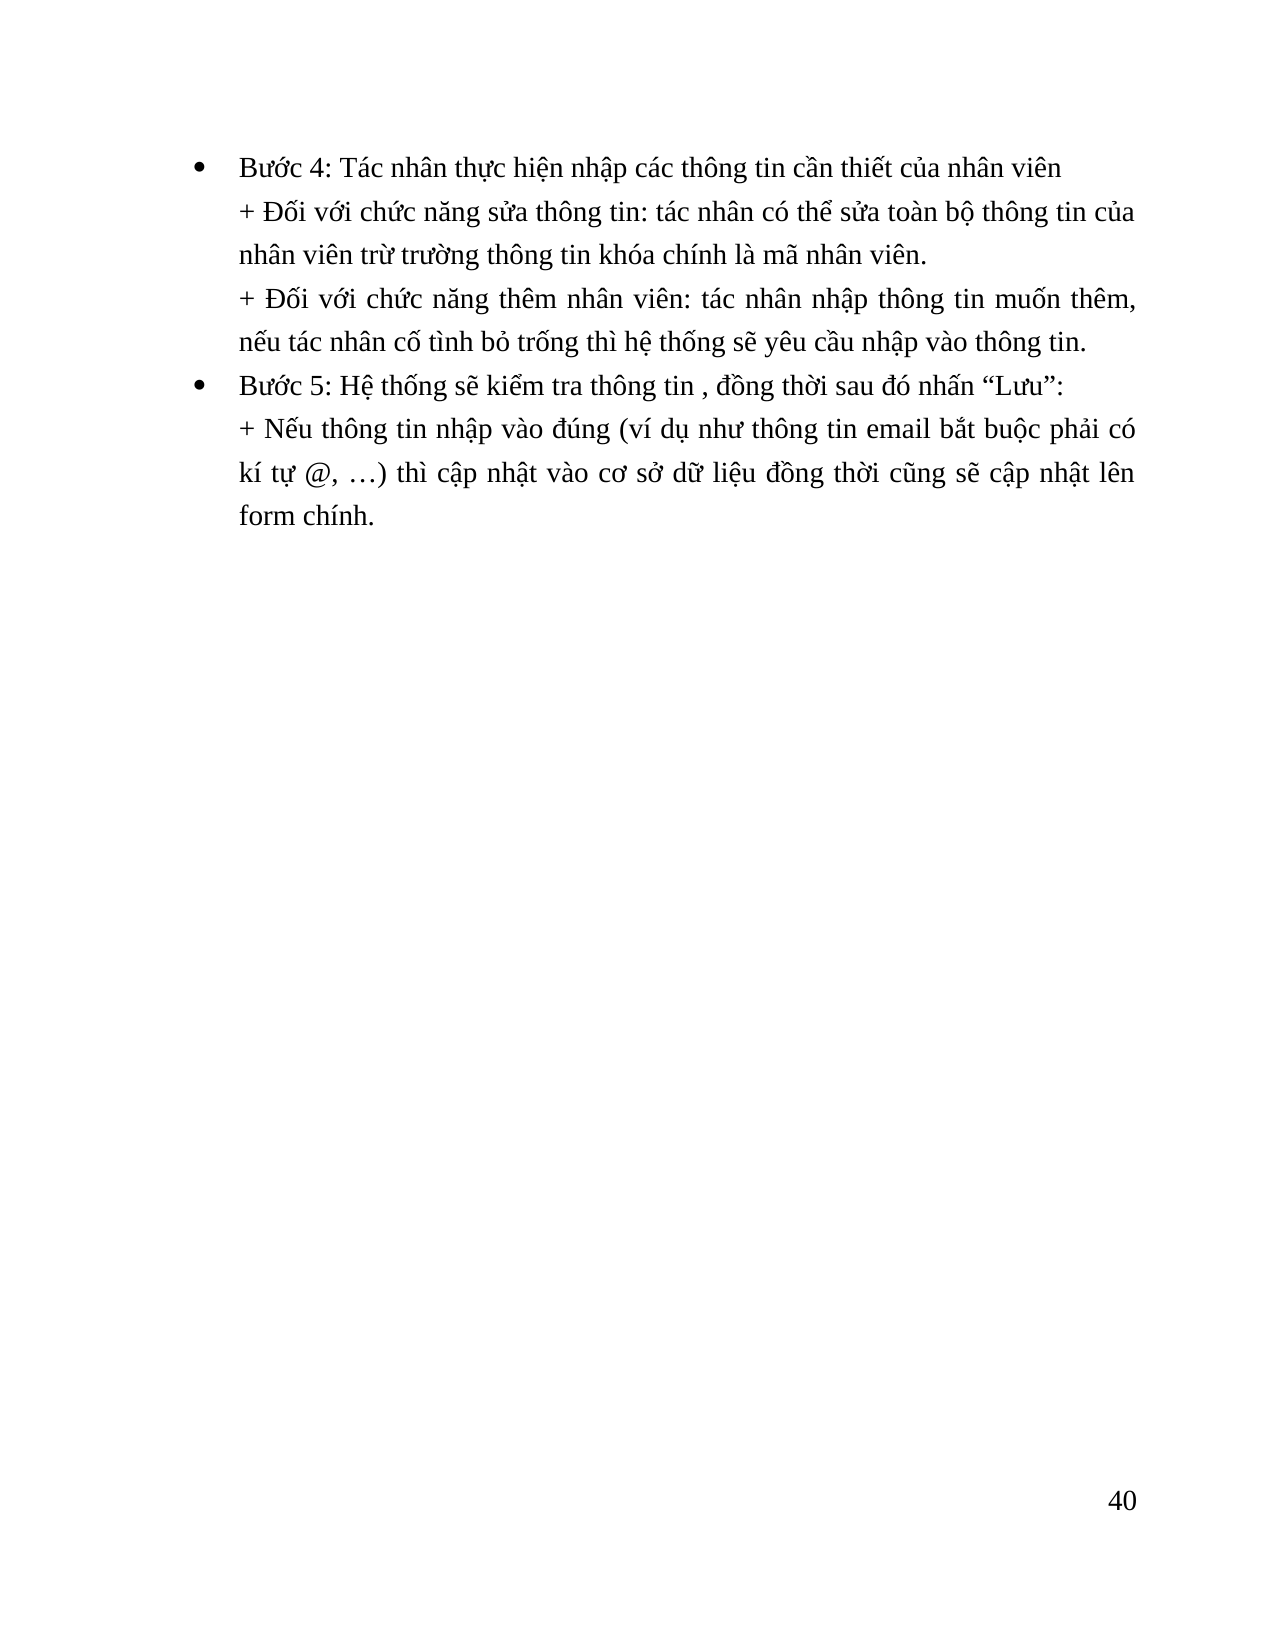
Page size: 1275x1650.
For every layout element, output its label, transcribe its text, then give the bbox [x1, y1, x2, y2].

list + Nếu thông tin nhập vào đúng (ví dụ như thông tin email bắt buộc phải có kí tự @, …) thì cập nhật vào cơ sở dữ liệu đồng thời cũng sẽ cập nhật lên form chính. [239, 411, 1137, 532]
list + Đối với chức năng thêm nhân viên: tác nhân nhập thông tin muốn thêm, nếu tác nhân cố tình bỏ trống thì hệ thống sẽ yêu cầu nhập vào thông tin. [239, 281, 1137, 358]
list + Đối với chức năng sửa thông tin: tác nhân có thể sửa toàn bộ thông tin của nhân viên trừ trường thông tin khóa chính là mã nhân viên. [239, 194, 1137, 271]
list Bước 4: Tác nhân thực hiện nhập các thông tin cần thiết của nhân viên [194, 150, 1137, 184]
list Bước 5: Hệ thống sẽ kiểm tra thông tin , đồng thời sau đó nhấn “Lưu”: [194, 368, 1137, 401]
